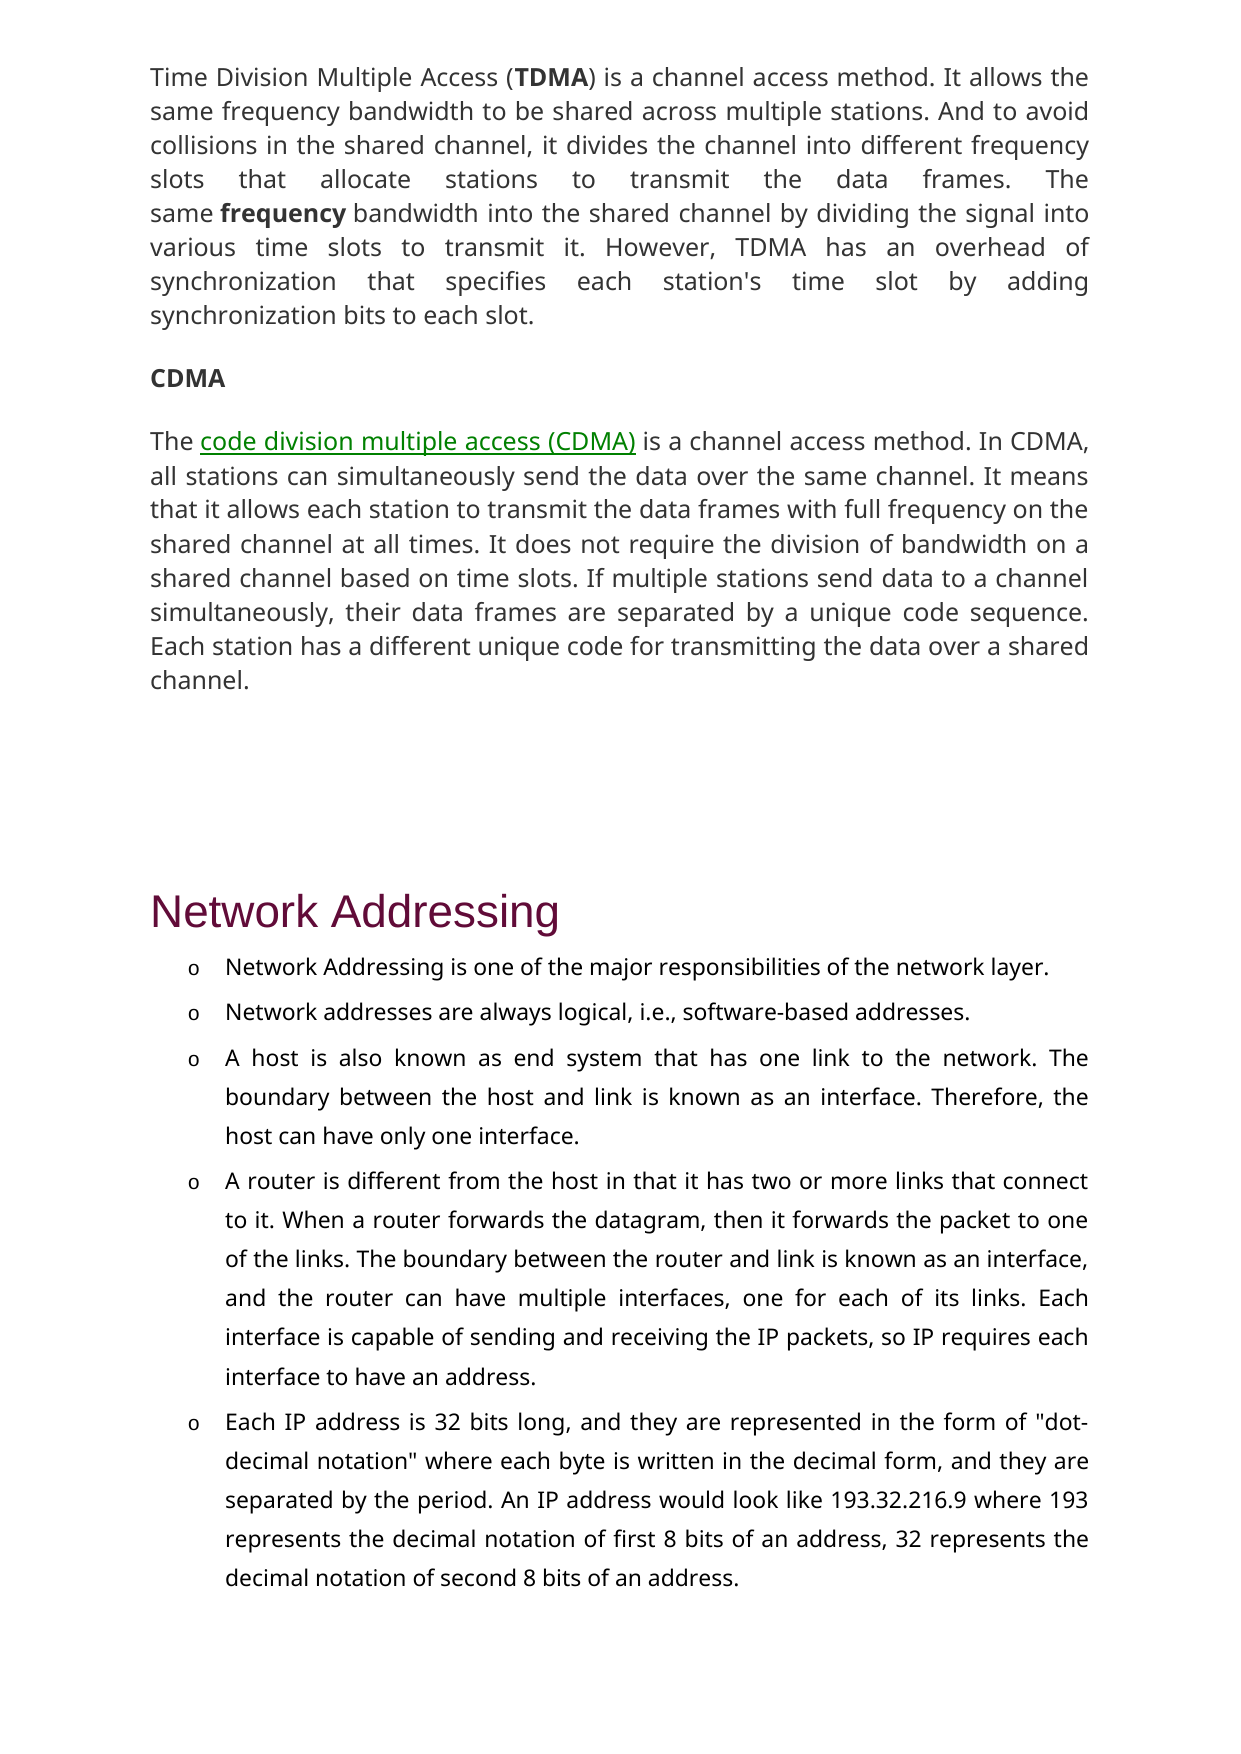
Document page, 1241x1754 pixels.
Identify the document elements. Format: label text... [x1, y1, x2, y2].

list Network addresses are always logical, i.e., software-based addresses. [187, 988, 1090, 1028]
list A host is also known as end system that has one link to the network. The boundary between the host and link is known as an interface. Therefore, the host can have only one interface. [187, 1034, 1090, 1151]
subtitle Network Addressing [150, 884, 1090, 937]
text Time Division Multiple Access (TDMA) is a channel access method. It allows the same frequency bandwidth to be shared across multiple stations. And to avoid collisions in the shared channel, it divides the channel into different frequency slots that allocate stations to transmit the data frames. The same frequency bandwidth into the shared channel by dividing the signal into various time slots to transmit it. However, TDMA has an overhead of synchronization that specifies each station's time slot by adding synchronization bits to each slot. [150, 59, 1090, 332]
list A router is different from the host in that it has two or more links that connect to it. When a router forwards the datagram, then it forwards the packet to one of the links. The boundary between the router and link is known as an interface, and the router can have multiple interfaces, one for each of its links. Each interface is capable of sending and receiving the IP packets, so IP requires each interface to have an address. [187, 1157, 1090, 1392]
list Each IP address is 32 bits long, and they are represented in the form of "dot-decimal notation" where each byte is written in the decimal form, and they are separated by the period. An IP address would look like 193.32.216.9 where 193 represents the decimal notation of first 8 bits of an address, 32 represents the decimal notation of second 8 bits of an address. [187, 1398, 1090, 1593]
text CDMA [150, 361, 1090, 395]
text The code division multiple access (CDMA) is a channel access method. In CDMA, all stations can simultaneously send the data over the same channel. It means that it allows each station to transmit the data frames with full frequency on the shared channel at all times. It does not require the division of bandwidth on a shared channel based on time slots. If multiple stations send data to a channel simultaneously, their data frames are separated by a unique code sequence. Each station has a different unique code for transmitting the data over a shared channel. [150, 424, 1090, 697]
list Network Addressing is one of the major responsibilities of the network layer. [187, 943, 1090, 982]
